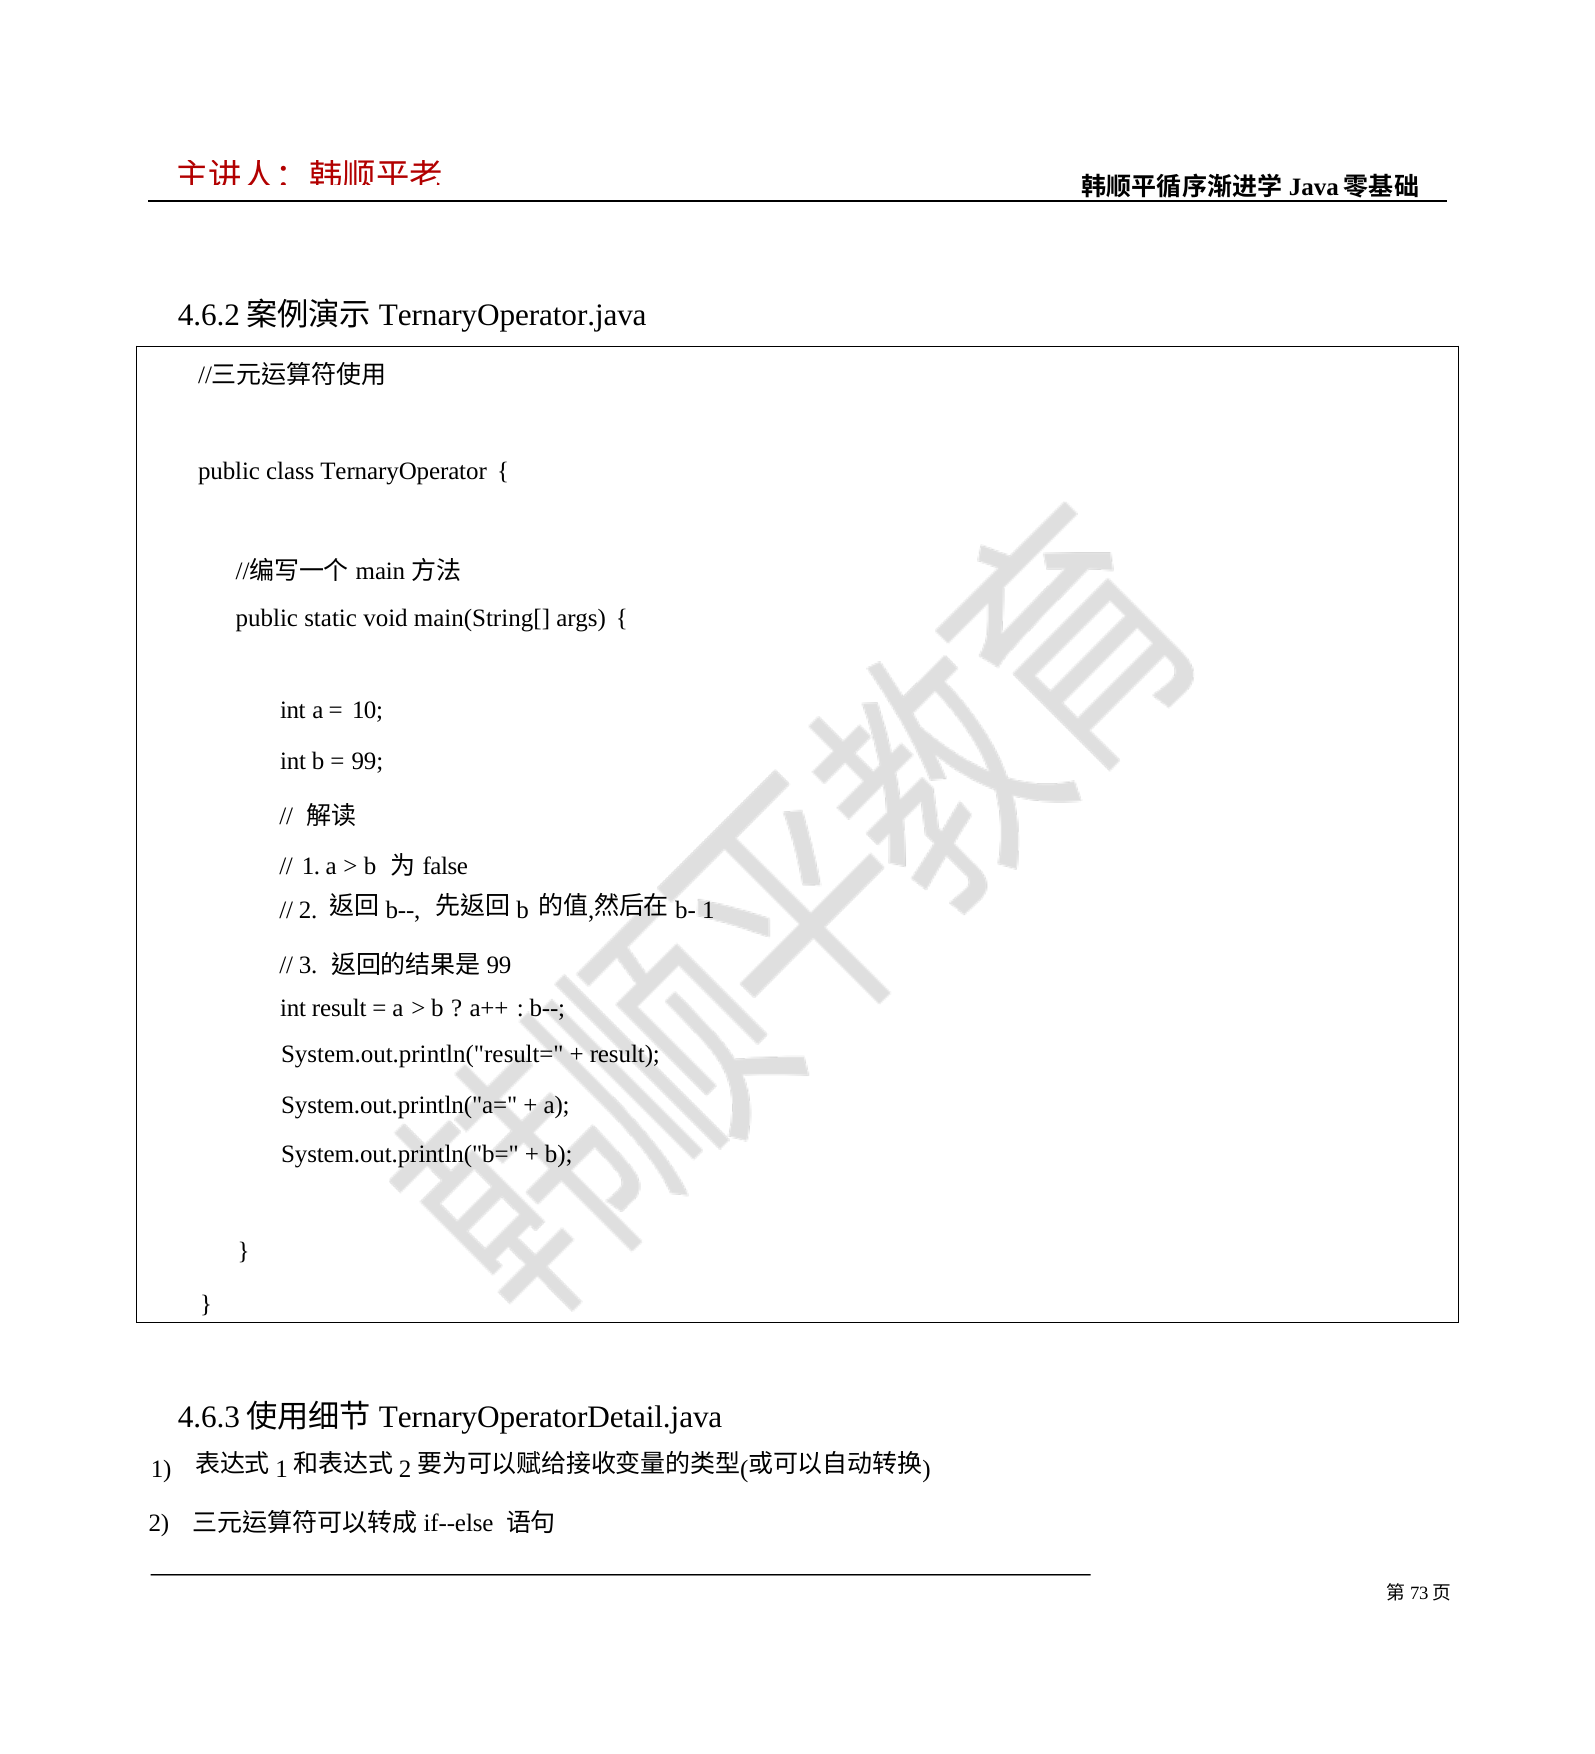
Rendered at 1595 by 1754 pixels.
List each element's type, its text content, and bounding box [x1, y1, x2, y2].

picture [150, 1574, 1091, 1578]
text 2) 三元运算符可以转成 if--else 语句 [148, 1508, 1458, 1537]
text 1) 表达式 1 和表达式 2 要为可以赋给接收变量的类型(或可以自动转换) [151, 1459, 1458, 1508]
text 4.6.3使用细节 TernaryOperatorDetail.java [178, 1398, 1458, 1435]
table_header //三元运算符使用 public class TernaryOperator { //编写一个 main 方法 public static void main(String[] args) { int a = 10; int b = 99; // 解读 // 1. a > b 为 false // 2. 返回 b--, 先返回 b 的值,然后在 b- 1 // 3. 返回的结果是 99 int result = a > b ? a++ : b--; System.out.println("result=" + result); System.out.println("a=" + a); System.out.println("b=" + b); } } [137, 347, 1458, 1322]
text 4.6.2案例演示 TernaryOperator.java [178, 296, 1458, 333]
